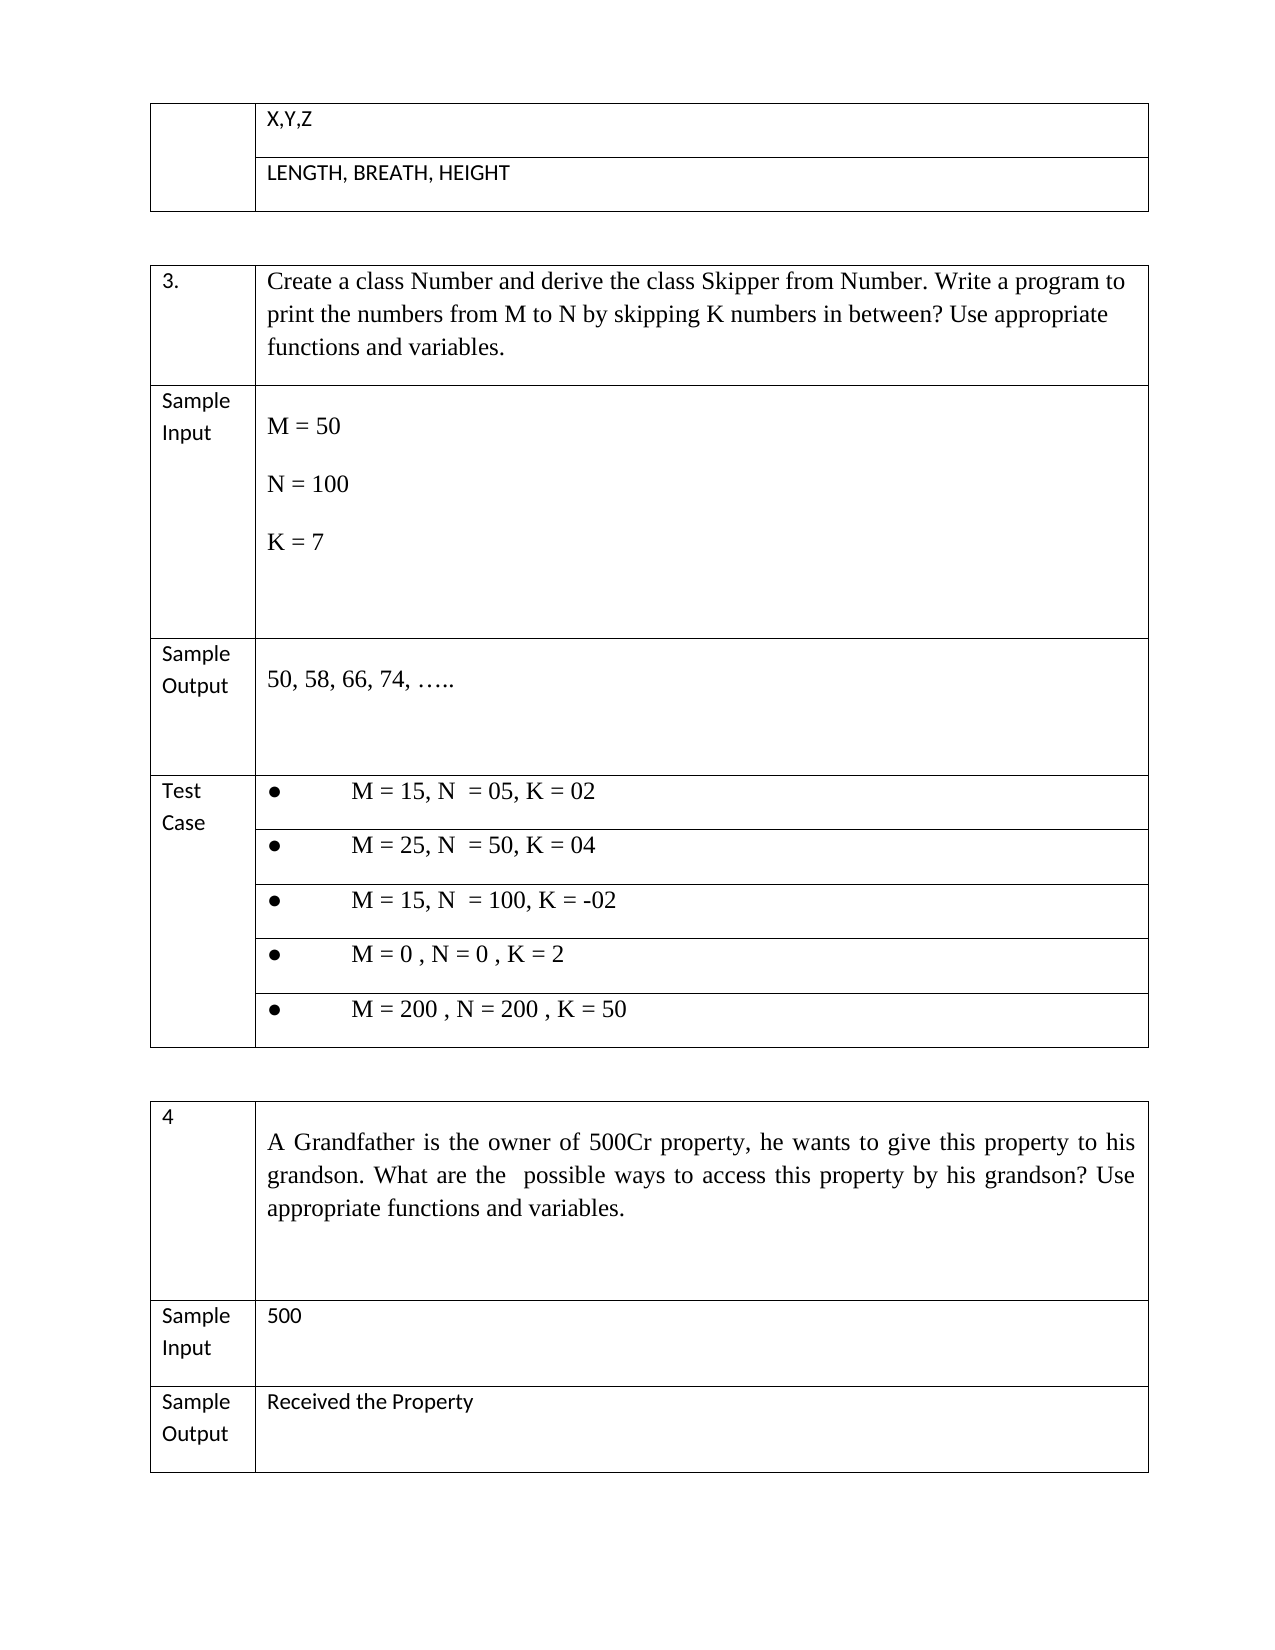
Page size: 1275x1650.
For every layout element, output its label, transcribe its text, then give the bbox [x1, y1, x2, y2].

table_cell ● M = 0 , N = 0 , K = 2 [256, 939, 1148, 993]
table_cell Sample Output [151, 639, 255, 775]
table_header 3. [151, 266, 255, 385]
table_cell ● M = 25, N = 50, K = 04 [256, 830, 1148, 884]
table_header A Grandfather is the owner of 500Cr property, he wants to give this property to his grandson. What are the possible ways to access this property by his grandson? Use appropriate functions and variables. [256, 1102, 1148, 1300]
table_cell X,Y,Z [256, 104, 1148, 157]
table_cell Received the Property [256, 1387, 1148, 1472]
table_cell M = 50 N = 100 K = 7 [256, 386, 1148, 638]
table_cell ● M = 200 , N = 200 , K = 50 [256, 994, 1148, 1047]
table_cell 500 [256, 1301, 1148, 1386]
table_cell ● M = 15, N = 100, K = -02 [256, 885, 1148, 938]
table_header Create a class Number and derive the class Skipper from Number. Write a program to print the numbers from M to N by skipping K numbers in between? Use appropriate functions and variables. [256, 266, 1148, 385]
table_cell 50, 58, 66, 74, ….. [256, 639, 1148, 775]
table_cell Test Case [151, 776, 255, 1047]
table_cell LENGTH, BREATH, HEIGHT [256, 158, 1148, 211]
table_cell ● M = 15, N = 05, K = 02 [256, 776, 1148, 829]
table_cell Sample Input [151, 386, 255, 638]
table_cell Sample Input [151, 1301, 255, 1386]
table_cell Sample Output [151, 1387, 255, 1472]
table_header 4 [151, 1102, 255, 1300]
